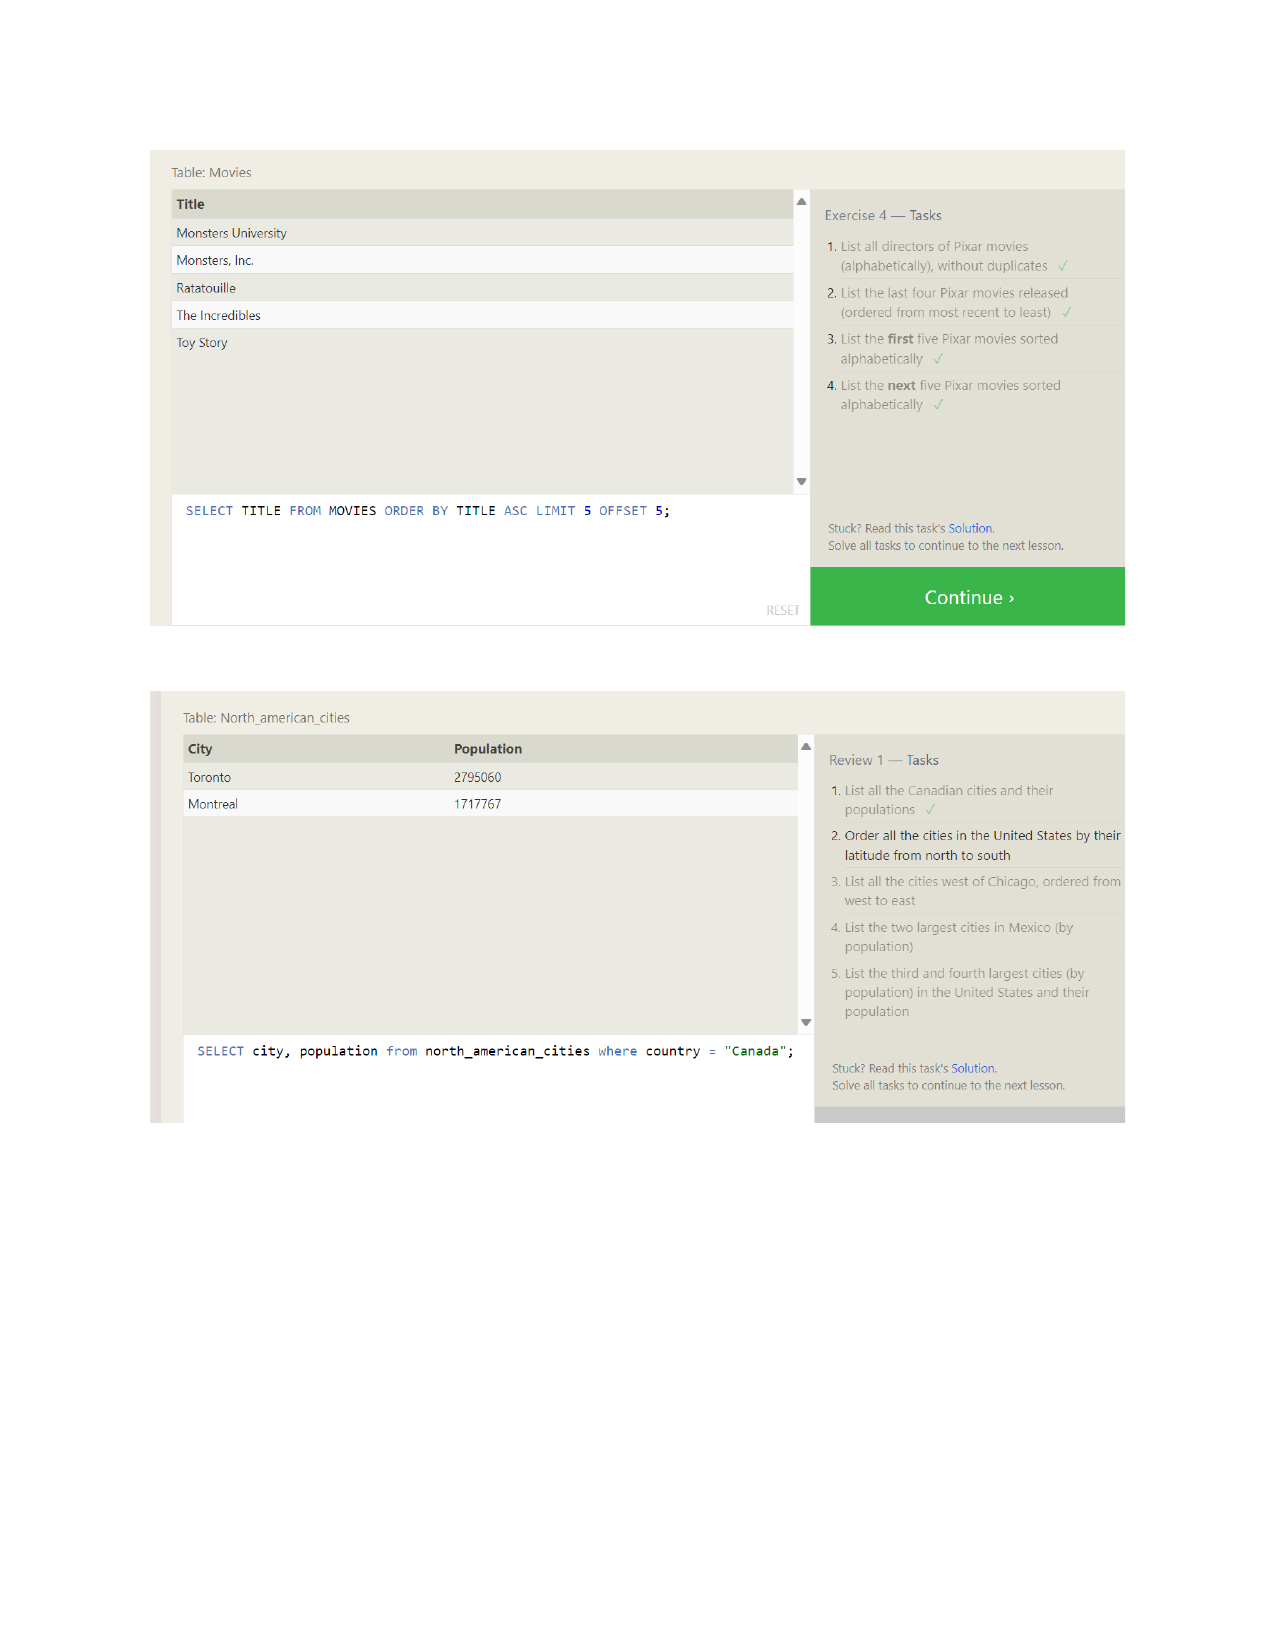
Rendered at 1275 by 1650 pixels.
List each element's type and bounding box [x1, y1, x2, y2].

picture [150, 691, 1125, 1123]
picture [150, 150, 1125, 626]
